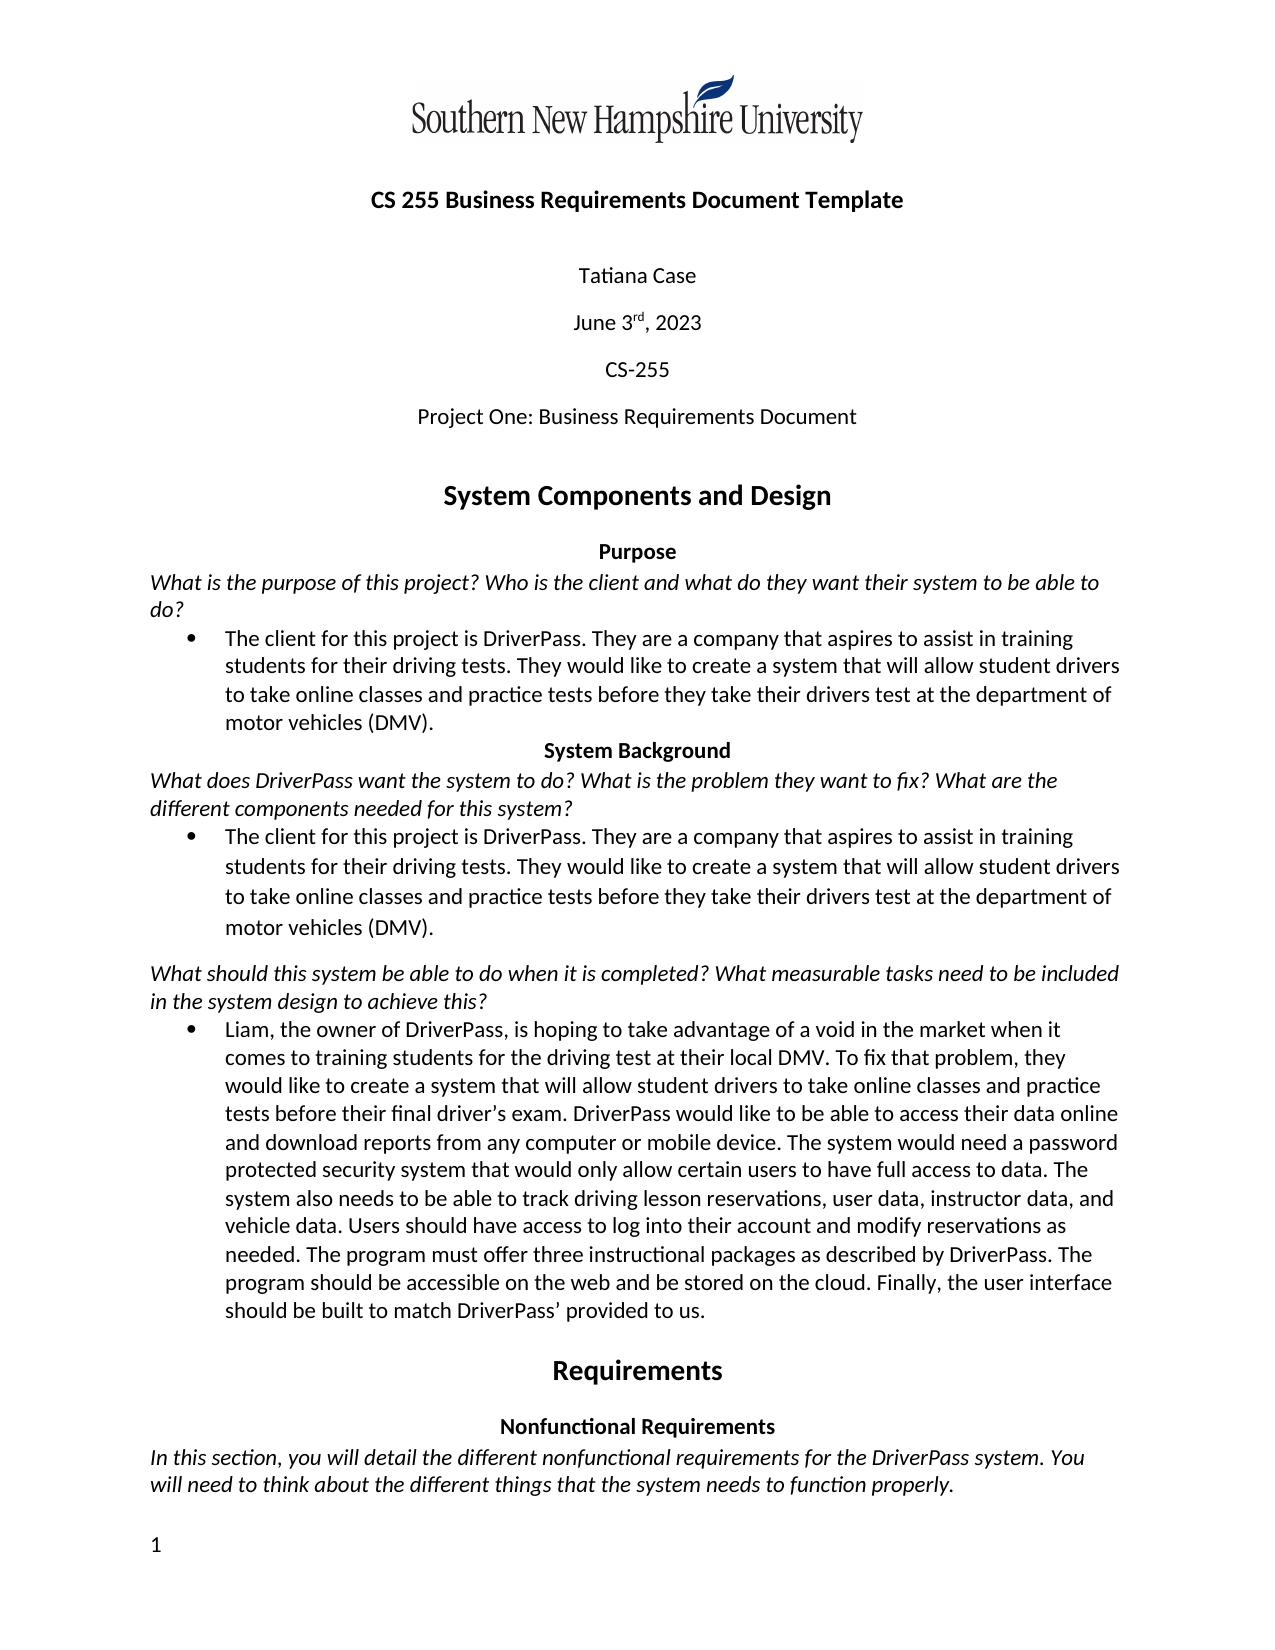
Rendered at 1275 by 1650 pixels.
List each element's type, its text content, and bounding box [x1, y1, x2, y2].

subtitle System Components and Design [150, 477, 1125, 512]
text CS-255 [150, 355, 1125, 383]
text What should this system be able to do when it is completed? What measurable tasks need to be included in the system design to achieve this? [150, 959, 1125, 1016]
text What does DriverPass want the system to do? What is the problem they want to fix? What are the different components needed for this system? [150, 766, 1125, 822]
subtitle Purpose [150, 537, 1125, 565]
subtitle System Background [150, 736, 1125, 764]
list The client for this project is DriverPass. They are a company that aspires to assist in training students for their driving tests. They would like to create a system that will allow student drivers to take online classes and practice tests before they take their drivers test at the department of motor vehicles (DMV). [187, 624, 1125, 736]
list The client for this project is DriverPass. They are a company that aspires to assist in training students for their driving tests. They would like to create a system that will allow student drivers to take online classes and practice tests before they take their drivers test at the department of motor vehicles (DMV). [187, 822, 1125, 941]
text June 3rd, 2023 [150, 308, 1125, 336]
picture [412, 75, 863, 143]
subtitle Requirements [150, 1352, 1125, 1387]
text In this section, you will detail the different nonfunctional requirements for the DriverPass system. You will need to think about the different things that the system needs to function properly. [150, 1443, 1125, 1499]
subtitle Nonfunctional Requirements [150, 1412, 1125, 1440]
list Liam, the owner of DriverPass, is hoping to take advantage of a void in the market when it comes to training students for the driving test at their local DMV. To fix that problem, they would like to create a system that will allow student drivers to take online classes and practice tests before their final driver’s exam. DriverPass would like to be able to access their data online and download reports from any computer or mobile device. The system would need a password protected security system that would only allow certain users to have full access to data. The system also needs to be able to track driving lesson reservations, user data, instructor data, and vehicle data. Users should have access to log into their account and modify reservations as needed. The program must offer three instructional packages as described by DriverPass. The program should be accessible on the web and be stored on the cloud. Finally, the user interface should be built to match DriverPass’ provided to us. [187, 1016, 1125, 1324]
text What is the purpose of this project? Who is the client and what do they want their system to be able to do? [150, 568, 1125, 624]
text Tatiana Case [150, 261, 1125, 289]
text Project One: Business Requirements Document [150, 402, 1125, 430]
subtitle CS 255 Business Requirements Document Template [150, 184, 1125, 214]
